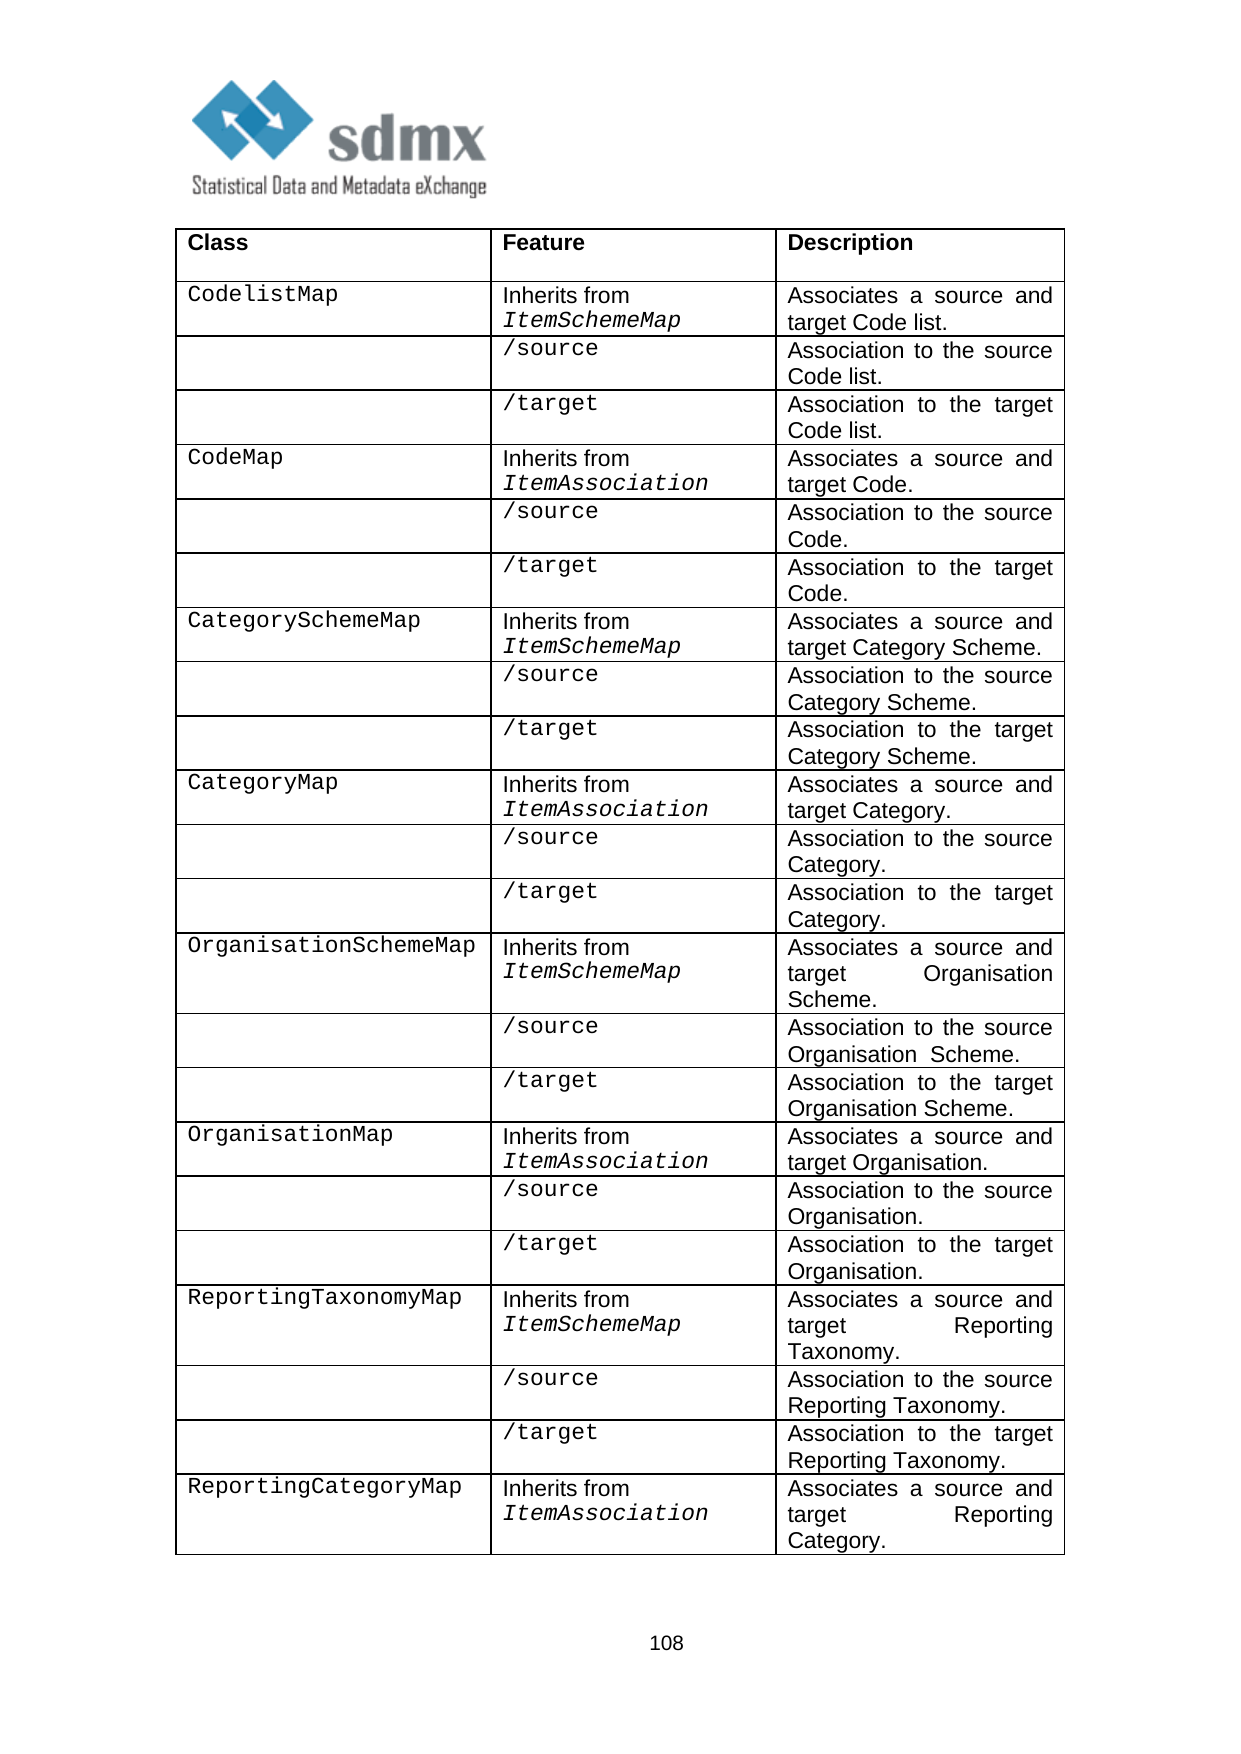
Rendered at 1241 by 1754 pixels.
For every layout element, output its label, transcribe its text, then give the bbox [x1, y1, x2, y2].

table_cell Inherits from ItemSchemeMap [492, 282, 775, 335]
table_cell Associates a source and target Category Scheme. [777, 608, 1064, 661]
table_cell /source [492, 1014, 775, 1067]
table_header Feature [492, 230, 775, 281]
table_cell [177, 1068, 490, 1121]
table_cell Association to the source Reporting Taxonomy. [777, 1366, 1064, 1419]
table_cell CategoryMap [177, 771, 490, 823]
table_cell [177, 1421, 490, 1473]
table_cell /source [492, 500, 775, 552]
table_cell Association to the target Code list. [777, 391, 1064, 443]
table_cell Association to the target Reporting Taxonomy. [777, 1421, 1064, 1473]
table_cell Inherits from ItemSchemeMap [492, 934, 775, 1013]
table_cell CodelistMap [177, 282, 490, 335]
table_cell [177, 717, 490, 769]
table_cell ReportingTaxonomyMap [177, 1286, 490, 1364]
table_cell Associates a source and target Category. [777, 771, 1064, 823]
table_cell Inherits from ItemSchemeMap [492, 1286, 775, 1364]
table_cell OrganisationMap [177, 1123, 490, 1175]
table_cell Inherits from ItemAssociation [492, 771, 775, 823]
table_cell Association to the source Organisation Scheme. [777, 1014, 1064, 1067]
table_cell [177, 554, 490, 606]
table_header Description [777, 230, 1064, 281]
table_cell [177, 1177, 490, 1230]
table_cell Inherits from ItemAssociation [492, 445, 775, 498]
table_cell /target [492, 717, 775, 769]
table_cell Association to the target Category. [777, 879, 1064, 932]
table_cell /target [492, 1421, 775, 1473]
table_cell OrganisationSchemeMap [177, 934, 490, 1013]
table_cell Associates a source and target Code list. [777, 282, 1064, 335]
table_cell Association to the target Organisation. [777, 1231, 1064, 1284]
table_cell /target [492, 1231, 775, 1284]
table_cell Inherits from ItemSchemeMap [492, 608, 775, 661]
table_cell Inherits from ItemAssociation [492, 1475, 775, 1554]
table_cell /target [492, 879, 775, 932]
table_cell /target [492, 1068, 775, 1121]
table_cell [177, 391, 490, 443]
table_cell Association to the source Category Scheme. [777, 662, 1064, 715]
table_header Class [177, 230, 490, 281]
table_cell Associates a source and target Organisation Scheme. [777, 934, 1064, 1013]
table_cell Associates a source and target Organisation. [777, 1123, 1064, 1175]
table_cell Association to the target Code. [777, 554, 1064, 606]
table_cell Association to the target Category Scheme. [777, 717, 1064, 769]
table_cell CategorySchemeMap [177, 608, 490, 661]
table_cell [177, 500, 490, 552]
table_cell [177, 1014, 490, 1067]
table_cell Associates a source and target Reporting Category. [777, 1475, 1064, 1554]
table_cell [177, 825, 490, 878]
table_cell /source [492, 662, 775, 715]
picture [192, 80, 495, 202]
table_cell [177, 1231, 490, 1284]
table_cell Associates a source and target Code. [777, 445, 1064, 498]
table_cell /target [492, 391, 775, 443]
table_cell Associates a source and target Reporting Taxonomy. [777, 1286, 1064, 1364]
table_cell Association to the source Category. [777, 825, 1064, 878]
table_cell /source [492, 1177, 775, 1230]
table_cell [177, 662, 490, 715]
table_cell /source [492, 1366, 775, 1419]
table_cell Association to the source Code list. [777, 337, 1064, 389]
table_cell ReportingCategoryMap [177, 1475, 490, 1554]
table_cell /source [492, 337, 775, 389]
table_cell CodeMap [177, 445, 490, 498]
table_cell [177, 1366, 490, 1419]
table_cell Association to the target Organisation Scheme. [777, 1068, 1064, 1121]
table_cell Association to the source Organisation. [777, 1177, 1064, 1230]
table_cell Inherits from ItemAssociation [492, 1123, 775, 1175]
table_cell [177, 879, 490, 932]
table_cell /source [492, 825, 775, 878]
table_cell [177, 337, 490, 389]
table_cell Association to the source Code. [777, 500, 1064, 552]
table_cell /target [492, 554, 775, 606]
